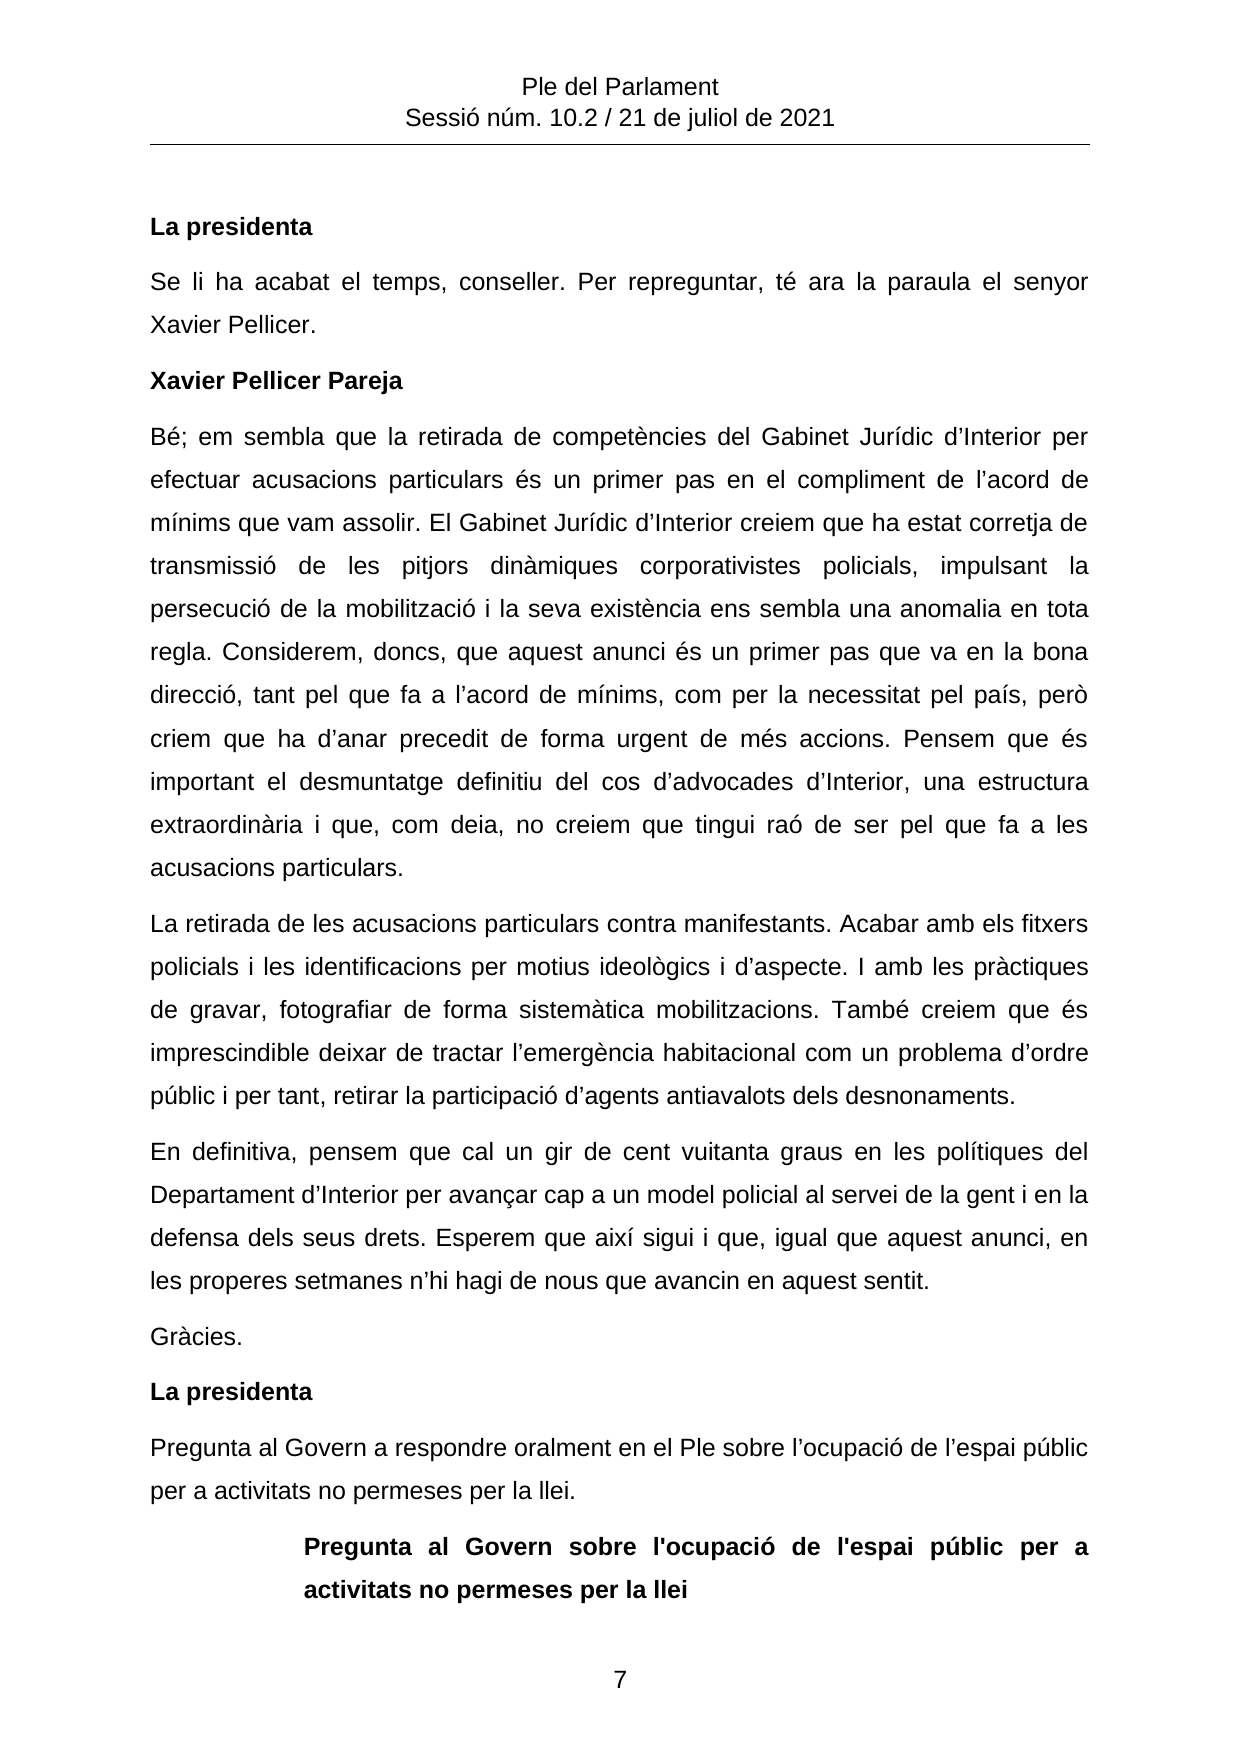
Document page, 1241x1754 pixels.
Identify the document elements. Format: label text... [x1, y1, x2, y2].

text Xavier Pellicer Pareja [150, 366, 1090, 395]
text Pregunta al Govern sobre l'ocupació de l'espai públic per a activitats no permeses per la llei [303, 1532, 1090, 1604]
text Pregunta al Govern a respondre oralment en el Ple sobre l’ocupació de l’espai públic per a activitats no permeses per la llei. [150, 1433, 1090, 1505]
text En definitiva, pensem que cal un gir de cent vuitanta graus en les polítiques del Departament d’Interior per avançar cap a un model policial al servei de la gent i en la defensa dels seus drets. Esperem que així sigui i que, igual que aquest anunci, en les properes setmanes n’hi hagi de nous que avancin en aquest sentit. [150, 1137, 1090, 1295]
text Bé; em sembla que la retirada de competències del Gabinet Jurídic d’Interior per efectuar acusacions particulars és un primer pas en el compliment de l’acord de mínims que vam assolir. El Gabinet Jurídic d’Interior creiem que ha estat corretja de transmissió de les pitjors dinàmiques corporativistes policials, impulsant la persecució de la mobilització i la seva existència ens sembla una anomalia en tota regla. Considerem, doncs, que aquest anunci és un primer pas que va en la bona direcció, tant pel que fa a l’acord de mínims, com per la necessitat pel país, però criem que ha d’anar precedit de forma urgent de més accions. Pensem que és important el desmuntatge definitiu del cos d’advocades d’Interior, una estructura extraordinària i que, com deia, no creiem que tingui raó de ser pel que fa a les acusacions particulars. [150, 422, 1090, 882]
text La presidenta [150, 1377, 1090, 1406]
text Se li ha acabat el temps, conseller. Per repreguntar, té ara la paraula el senyor Xavier Pellicer. [150, 267, 1090, 339]
text La retirada de les acusacions particulars contra manifestants. Acabar amb els fitxers policials i les identificacions per motius ideològics i d’aspecte. I amb les pràctiques de gravar, fotografiar de forma sistemàtica mobilitzacions. També creiem que és imprescindible deixar de tractar l’emergència habitacional com un problema d’ordre públic i per tant, retirar la participació d’agents antiavalots dels desnonaments. [150, 909, 1090, 1110]
text La presidenta [150, 212, 1090, 241]
text Gràcies. [150, 1322, 1090, 1351]
